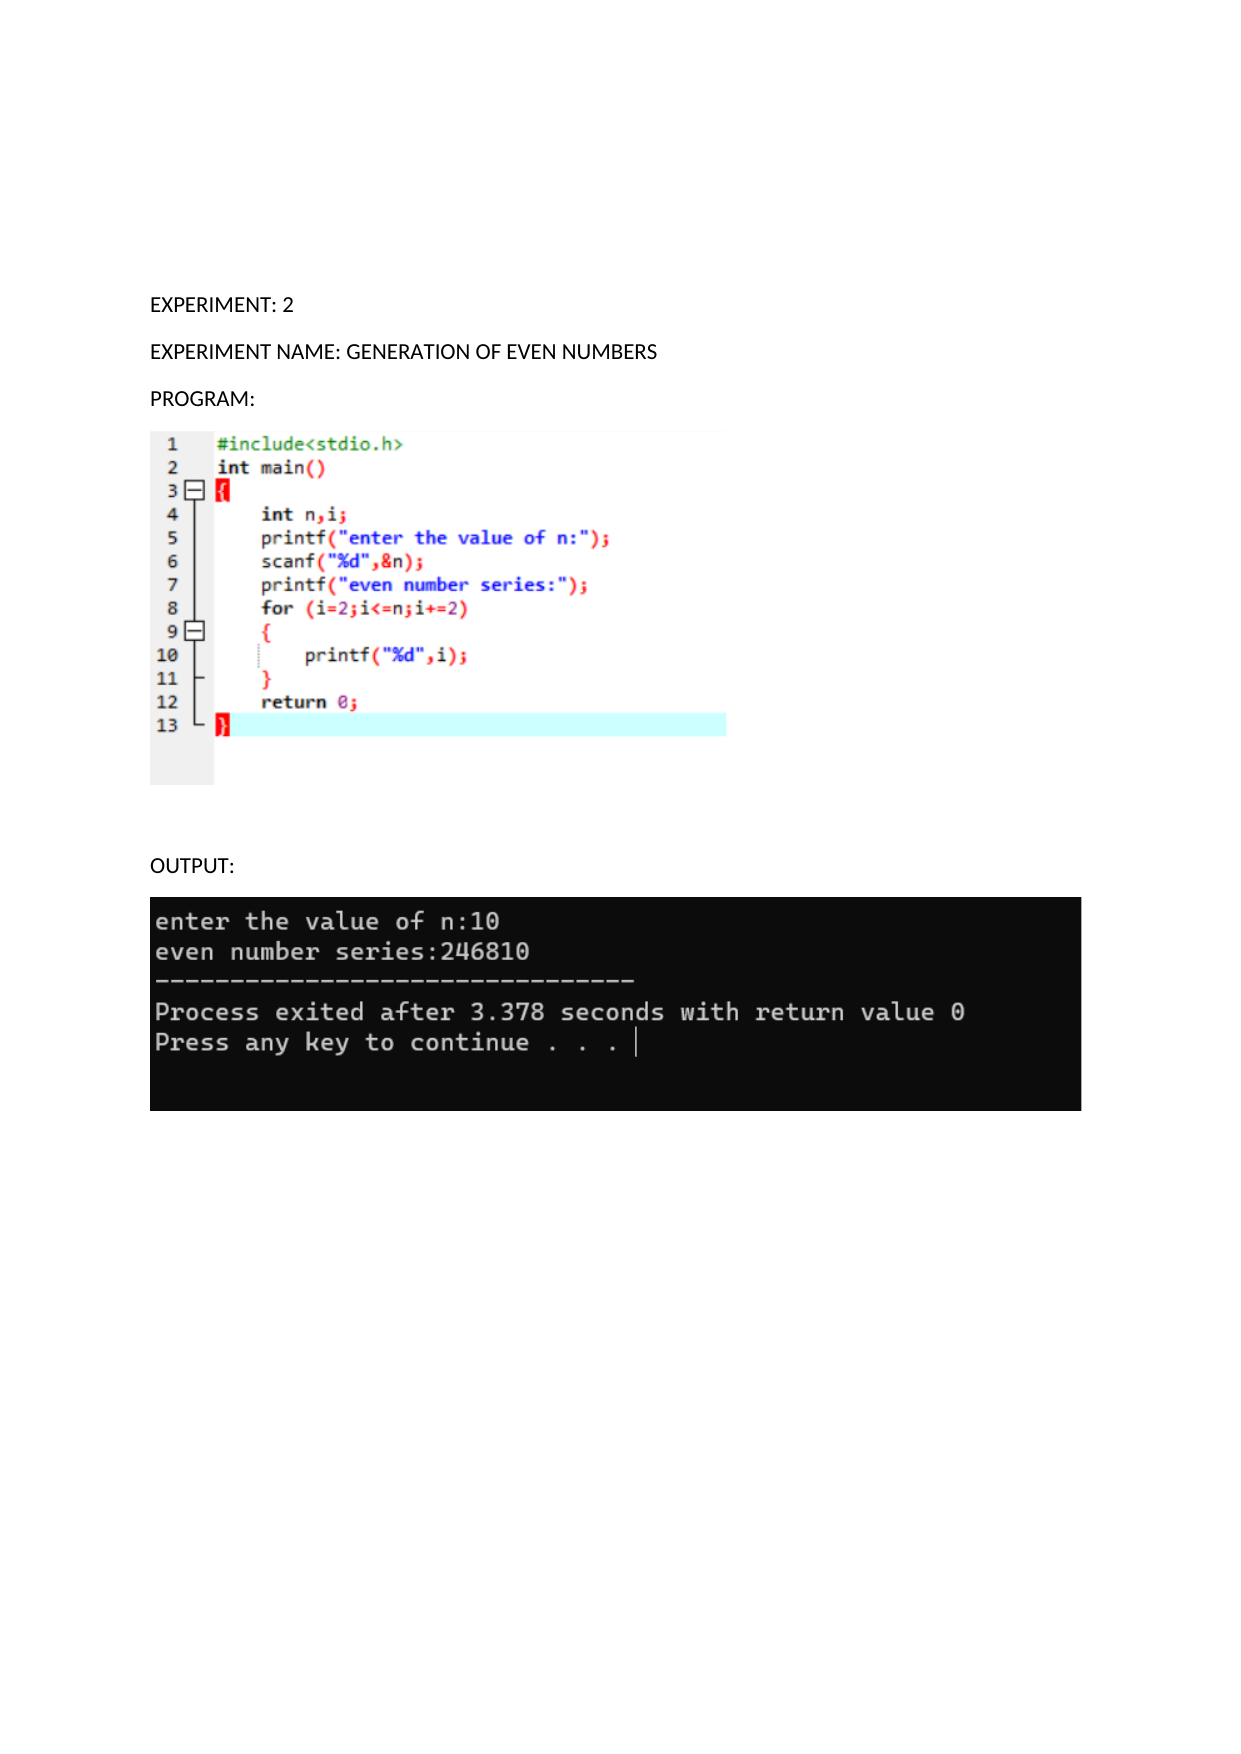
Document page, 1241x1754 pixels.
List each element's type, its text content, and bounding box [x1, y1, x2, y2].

text OUTPUT: [150, 851, 1090, 879]
picture [150, 431, 727, 785]
text EXPERIMENT: 2 [150, 291, 1090, 319]
picture [150, 897, 1082, 1111]
text PROGRAM: [150, 384, 1090, 412]
text EXPERIMENT NAME: GENERATION OF EVEN NUMBERS [150, 337, 1090, 366]
